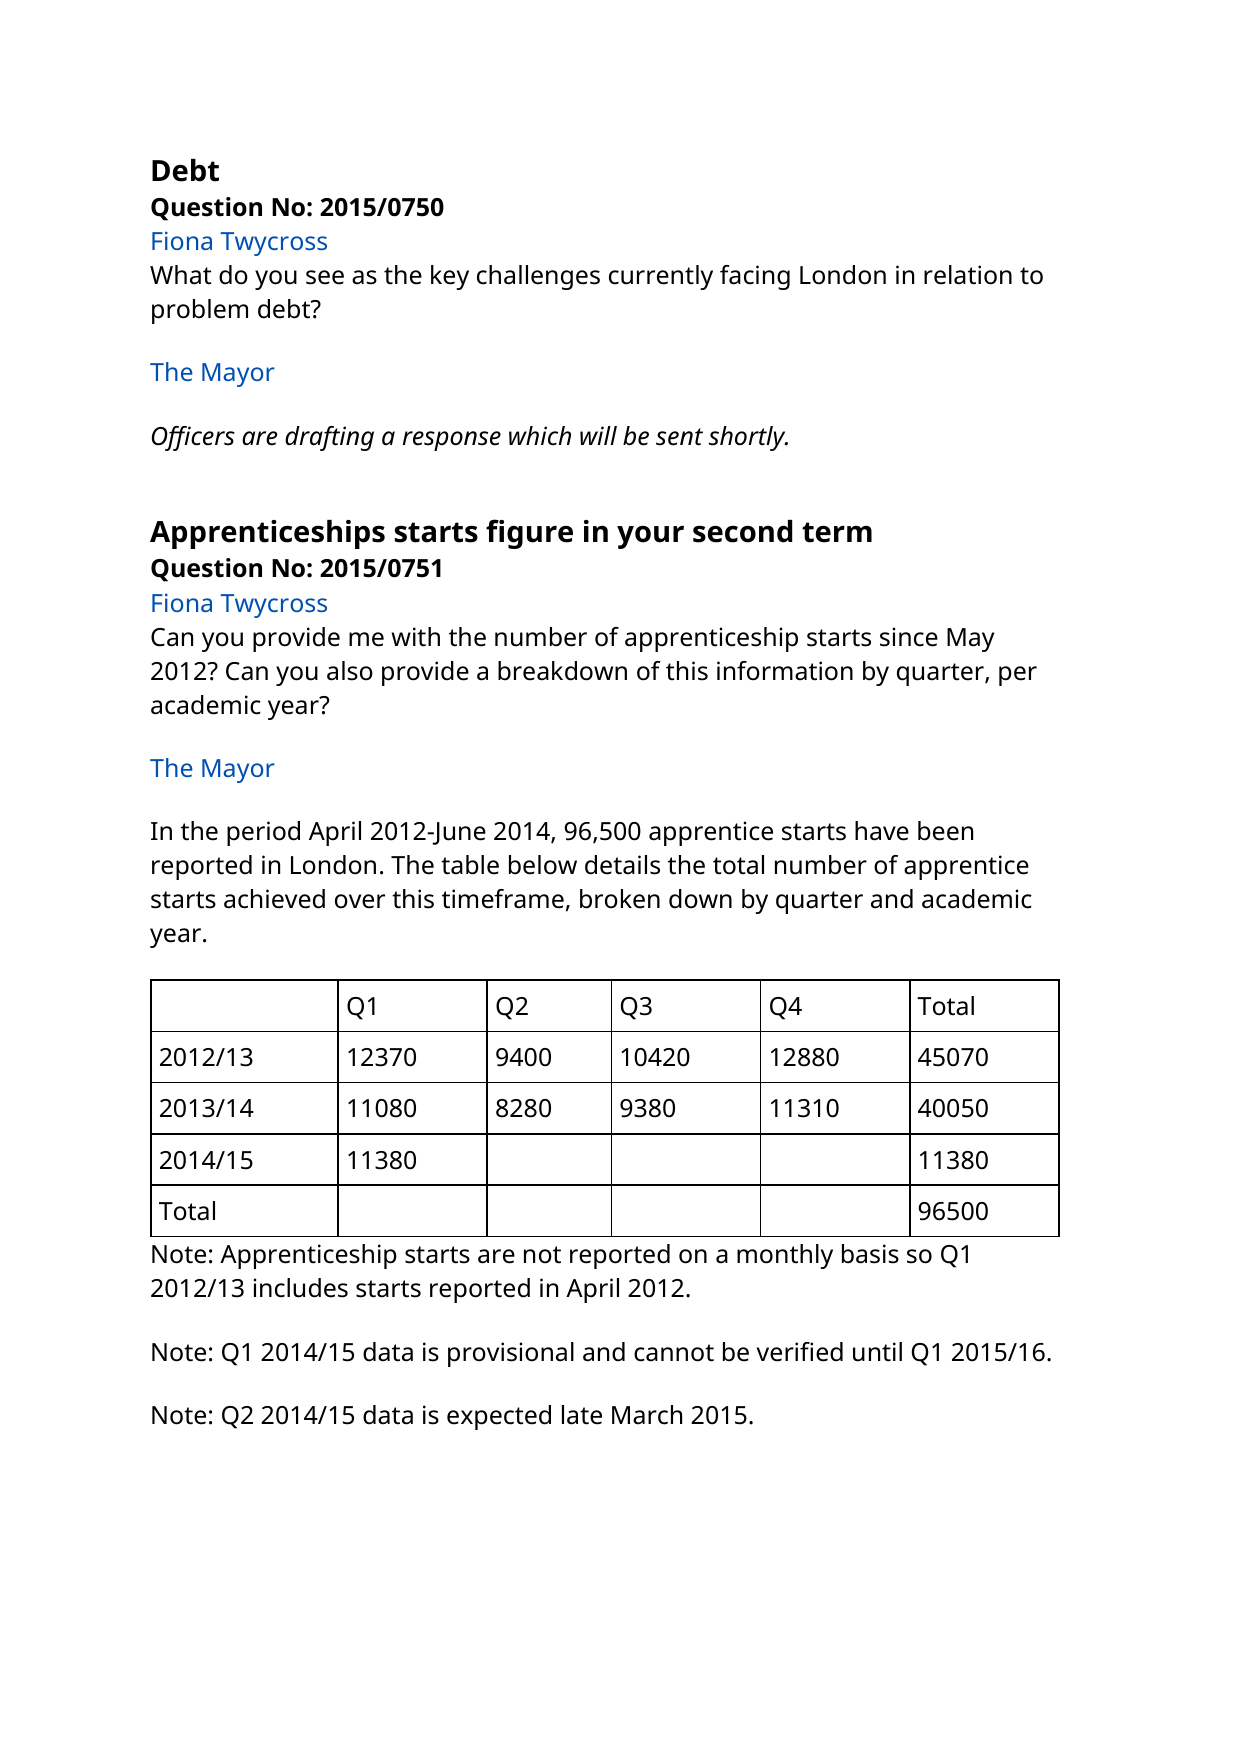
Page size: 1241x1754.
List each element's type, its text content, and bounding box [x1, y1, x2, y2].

table_cell Apprenticeships starts figure in your second term Question No: 2015/0751 Fiona Twycross Can you provide me with the number of apprenticeship starts since May 2012? Can you also provide a breakdown of this information by quarter, per academic year? The Mayor In the period April 2012-June 2014, 96,500 apprentice starts have been reported in London. The table below details the total number of apprentice starts achieved over this timeframe, broken down by quarter and academic year. Note: Apprenticeship starts are not reported on a monthly basis so Q1 2012/13 includes starts reported in April 2012. Note: Q1 2014/15 data is provisional and cannot be verified until Q1 2015/16. Note: Q2 2014/15 data is expected late March 2015. [139, 511, 1069, 1491]
table_cell Debt Question No: 2015/0750 Fiona Twycross What do you see as the key challenges currently facing London in relation to problem debt? The Mayor Officers are drafting a response which will be sent shortly. [139, 150, 1069, 511]
